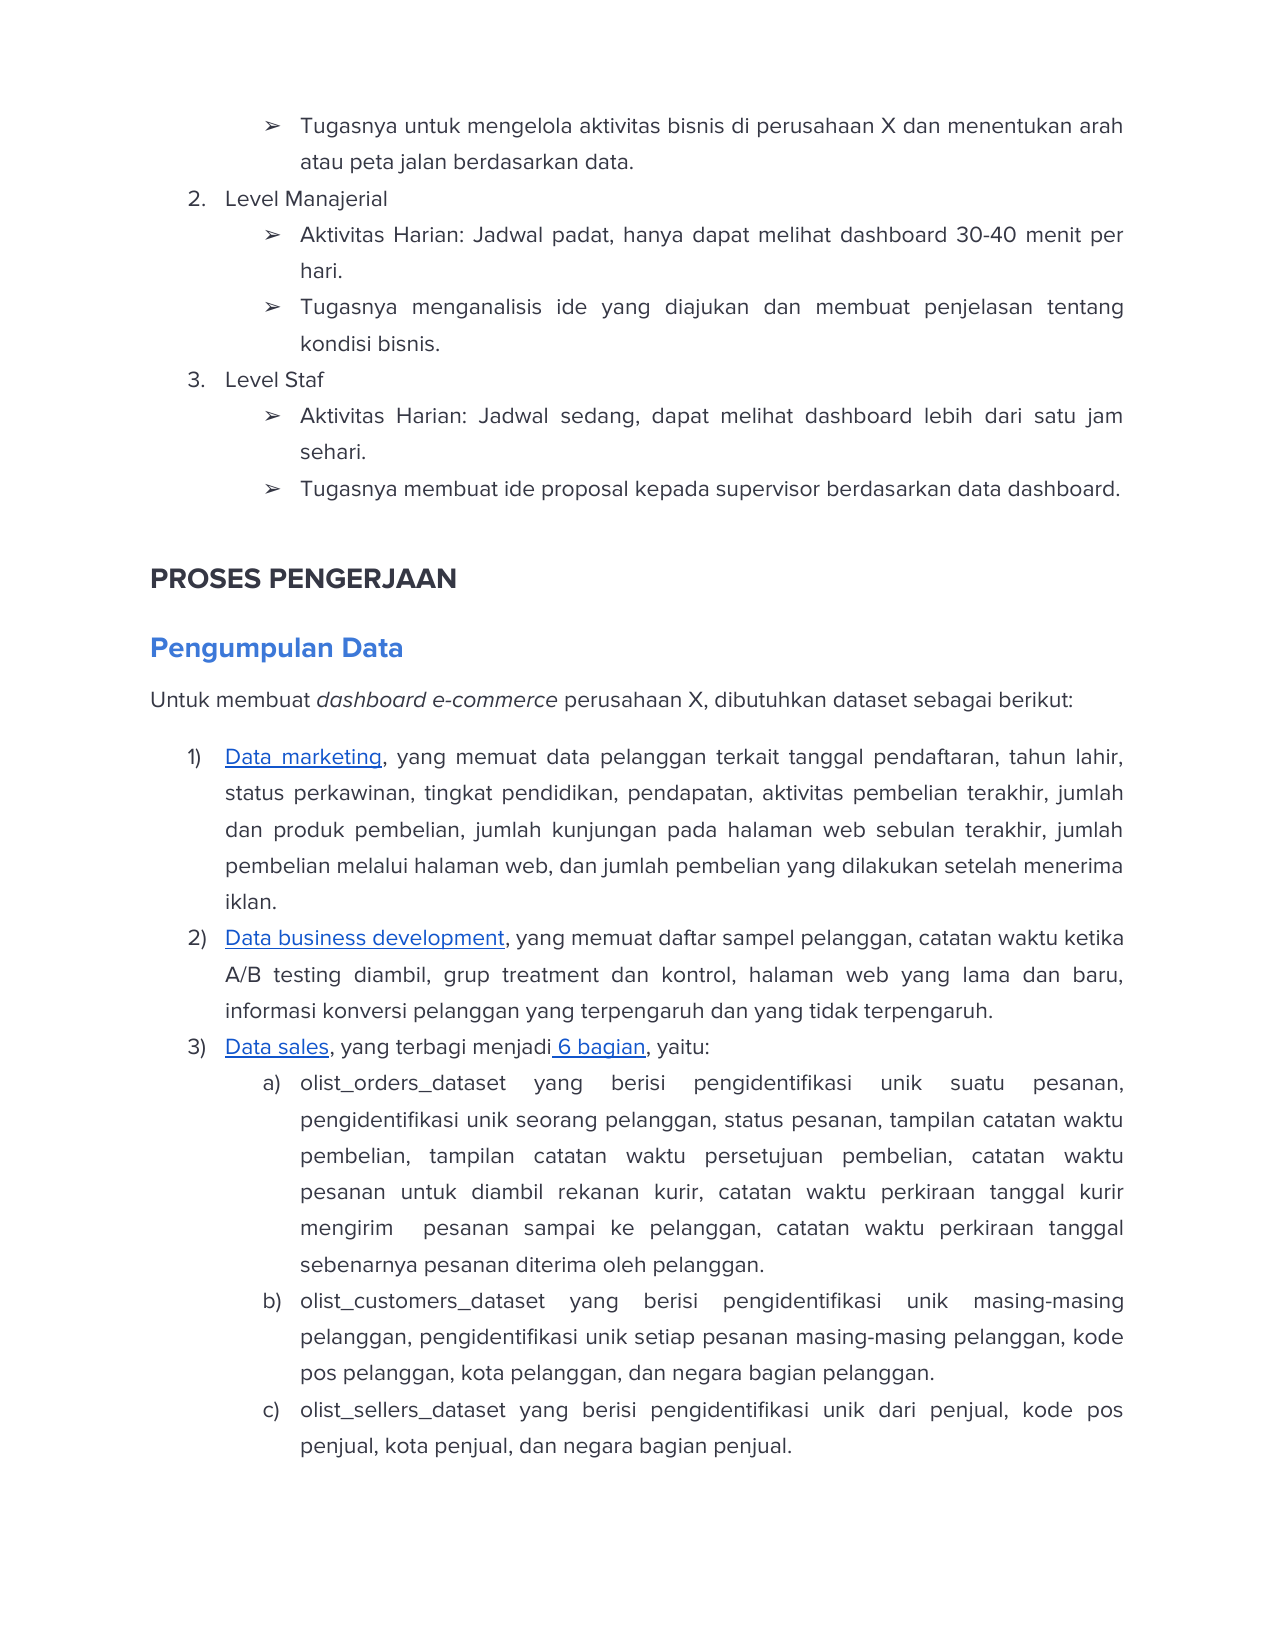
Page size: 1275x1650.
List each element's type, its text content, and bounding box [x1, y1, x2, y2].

list Aktivitas Harian: Jadwal padat, hanya dapat melihat dashboard 30-40 menit per hari. [262, 221, 1125, 285]
list Tugasnya menganalisis ide yang diajukan dan membuat penjelasan tentang kondisi bisnis. [262, 294, 1125, 358]
list Aktivitas Harian: Jadwal sedang, dapat melihat dashboard lebih dari satu jam sehari. [262, 402, 1125, 467]
list Data business development, yang memuat daftar sampel pelanggan, catatan waktu ketika A/B testing diambil, grup treatment dan kontrol, halaman web yang lama dan baru, informasi konversi pelanggan yang terpengaruh dan yang tidak terpengaruh. [187, 925, 1125, 1025]
list Data sales, yang terbagi menjadi 6 bagian, yaitu: [187, 1033, 1125, 1061]
list Level Manajerial [187, 185, 1125, 213]
list Tugasnya untuk mengelola aktivitas bisnis di perusahaan X dan menentukan arah atau peta jalan berdasarkan data. [262, 112, 1125, 177]
list olist_sellers_dataset yang berisi pengidentifikasi unik dari penjual, kode pos penjual, kota penjual, dan negara bagian penjual. [262, 1396, 1125, 1460]
subtitle Pengumpulan Data [150, 630, 1125, 666]
list Tugasnya membuat ide proposal kepada supervisor berdasarkan data dashboard. [262, 475, 1125, 503]
list olist_customers_dataset yang berisi pengidentifikasi unik masing-masing pelanggan, pengidentifikasi unik setiap pesanan masing-masing pelanggan, kode pos pelanggan, kota pelanggan, dan negara bagian pelanggan. [262, 1287, 1125, 1388]
subtitle PROSES PENGERJAAN [150, 561, 1125, 597]
text Untuk membuat dashboard e-commerce perusahaan X, dibutuhkan dataset sebagai berikut: [150, 686, 1125, 714]
list olist_orders_dataset yang berisi pengidentifikasi unik suatu pesanan, pengidentifikasi unik seorang pelanggan, status pesanan, tampilan catatan waktu pembelian, tampilan catatan waktu persetujuan pembelian, catatan waktu pesanan untuk diambil rekanan kurir, catatan waktu perkiraan tanggal kurir mengirim pesanan sampai ke pelanggan, catatan waktu perkiraan tanggal sebenarnya pesanan diterima oleh pelanggan. [262, 1070, 1125, 1279]
list Data marketing, yang memuat data pelanggan terkait tanggal pendaftaran, tahun lahir, status perkawinan, tingkat pendidikan, pendapatan, aktivitas pembelian terakhir, jumlah dan produk pembelian, jumlah kunjungan pada halaman web sebulan terakhir, jumlah pembelian melalui halaman web, dan jumlah pembelian yang dilakukan setelah menerima iklan. [187, 743, 1125, 916]
list Level Staf [187, 366, 1125, 394]
